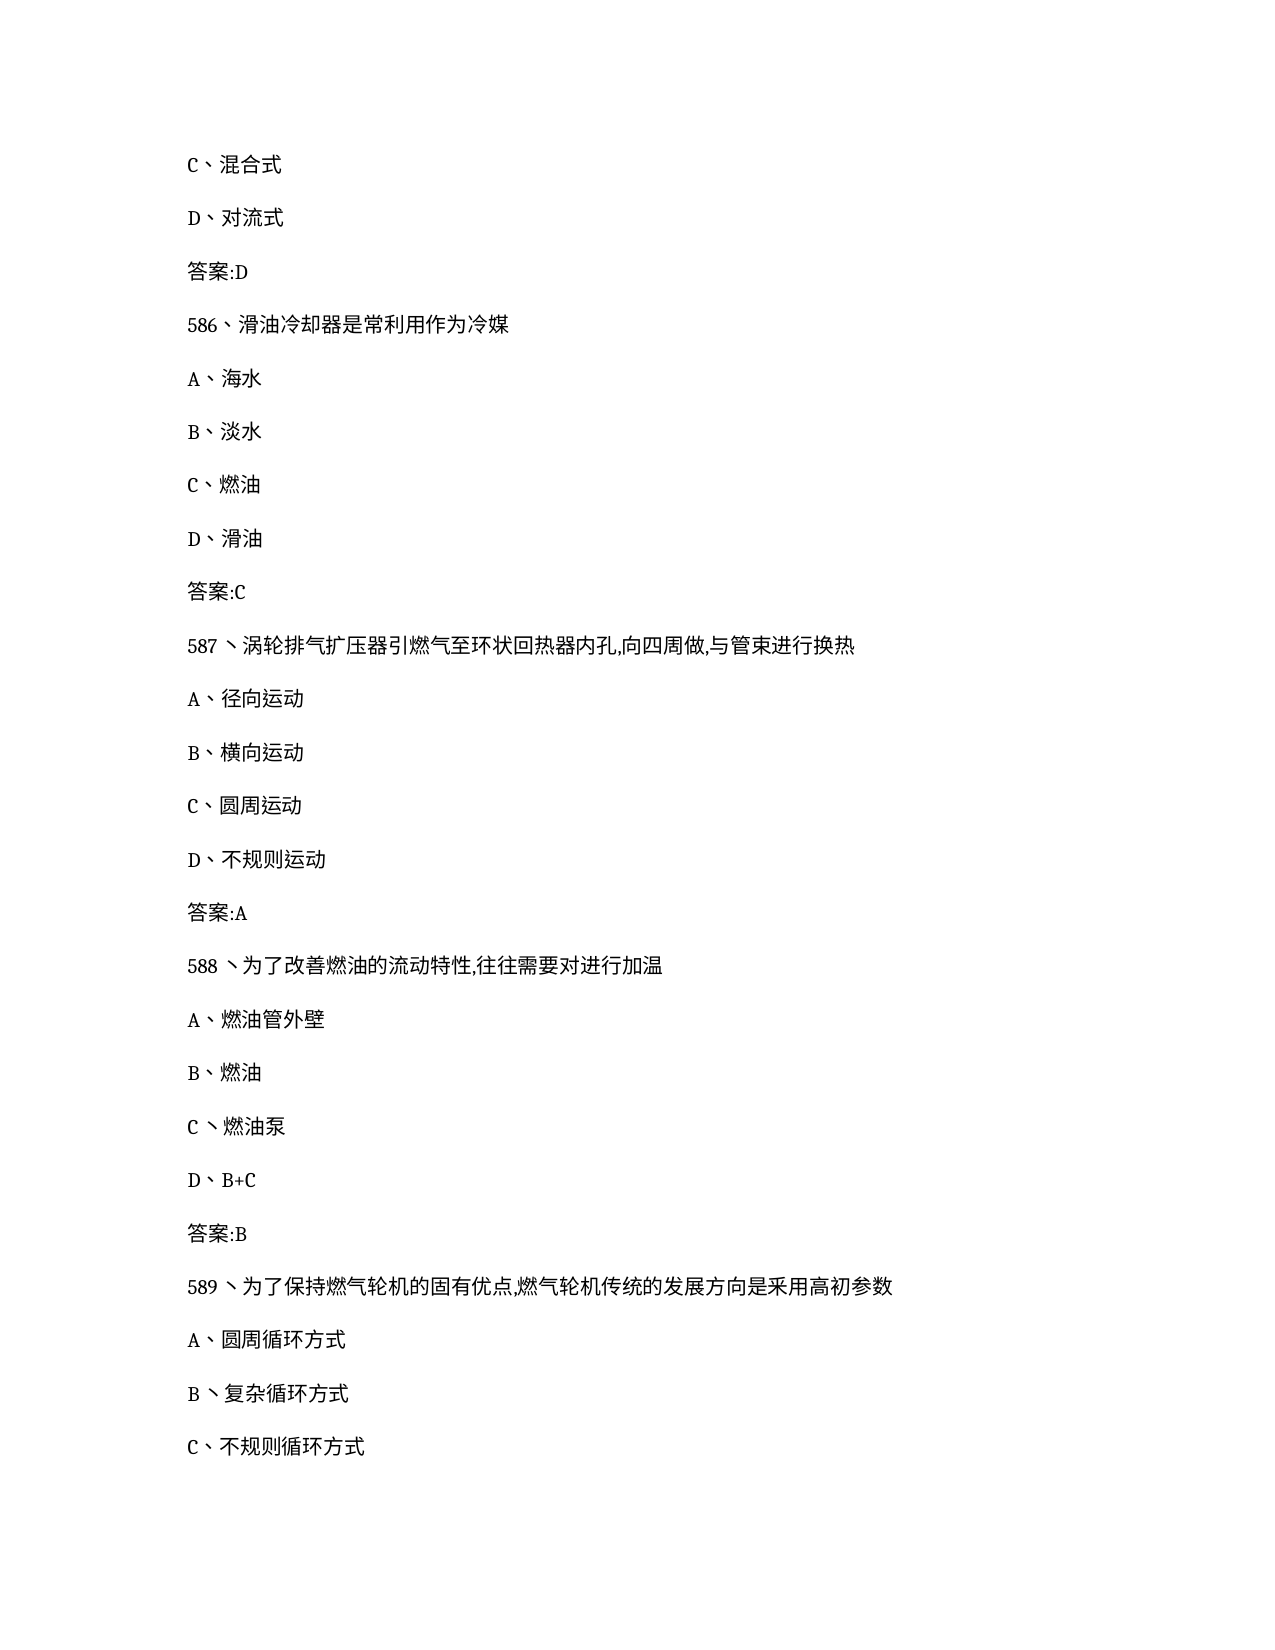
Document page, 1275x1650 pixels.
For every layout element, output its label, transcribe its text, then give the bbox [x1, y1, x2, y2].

text B、燃油 [187, 1058, 1087, 1087]
text 答案:C [187, 577, 1087, 606]
text C、圆周运动 [187, 791, 1087, 820]
text 586、滑油冷却器是常利用作为冷媒 [187, 310, 1087, 339]
text C、燃油 [187, 471, 1087, 499]
text B、横向运动 [187, 738, 1087, 766]
text 588丶为了改善燃油的流动特性,往往需要对进行加温 [187, 952, 1087, 980]
text 答案:A [187, 898, 1087, 927]
text 答案:D [187, 257, 1087, 285]
text A、燃油管外壁 [187, 1005, 1087, 1033]
text D、对流式 [187, 203, 1087, 232]
text 587丶涡轮排气扩压器引燃气至环状回热器内孔,向四周做,与管束进行换热 [187, 631, 1087, 659]
text A、圆周循环方式 [187, 1326, 1087, 1354]
text D、不规则运动 [187, 845, 1087, 873]
text C、不规则循环方式 [187, 1432, 1087, 1461]
text A、径向运动 [187, 684, 1087, 713]
text C、混合式 [187, 150, 1087, 178]
text C丶燃油泵 [187, 1112, 1087, 1140]
text B、淡水 [187, 417, 1087, 446]
text 589丶为了保持燃气轮机的固有优点,燃气轮机传统的发展方向是釆用高初参数 [187, 1272, 1087, 1301]
text A、海水 [187, 364, 1087, 392]
text D、滑油 [187, 524, 1087, 552]
text D、B+C [187, 1165, 1087, 1194]
text B丶复杂循环方式 [187, 1379, 1087, 1407]
text 答案:B [187, 1219, 1087, 1247]
